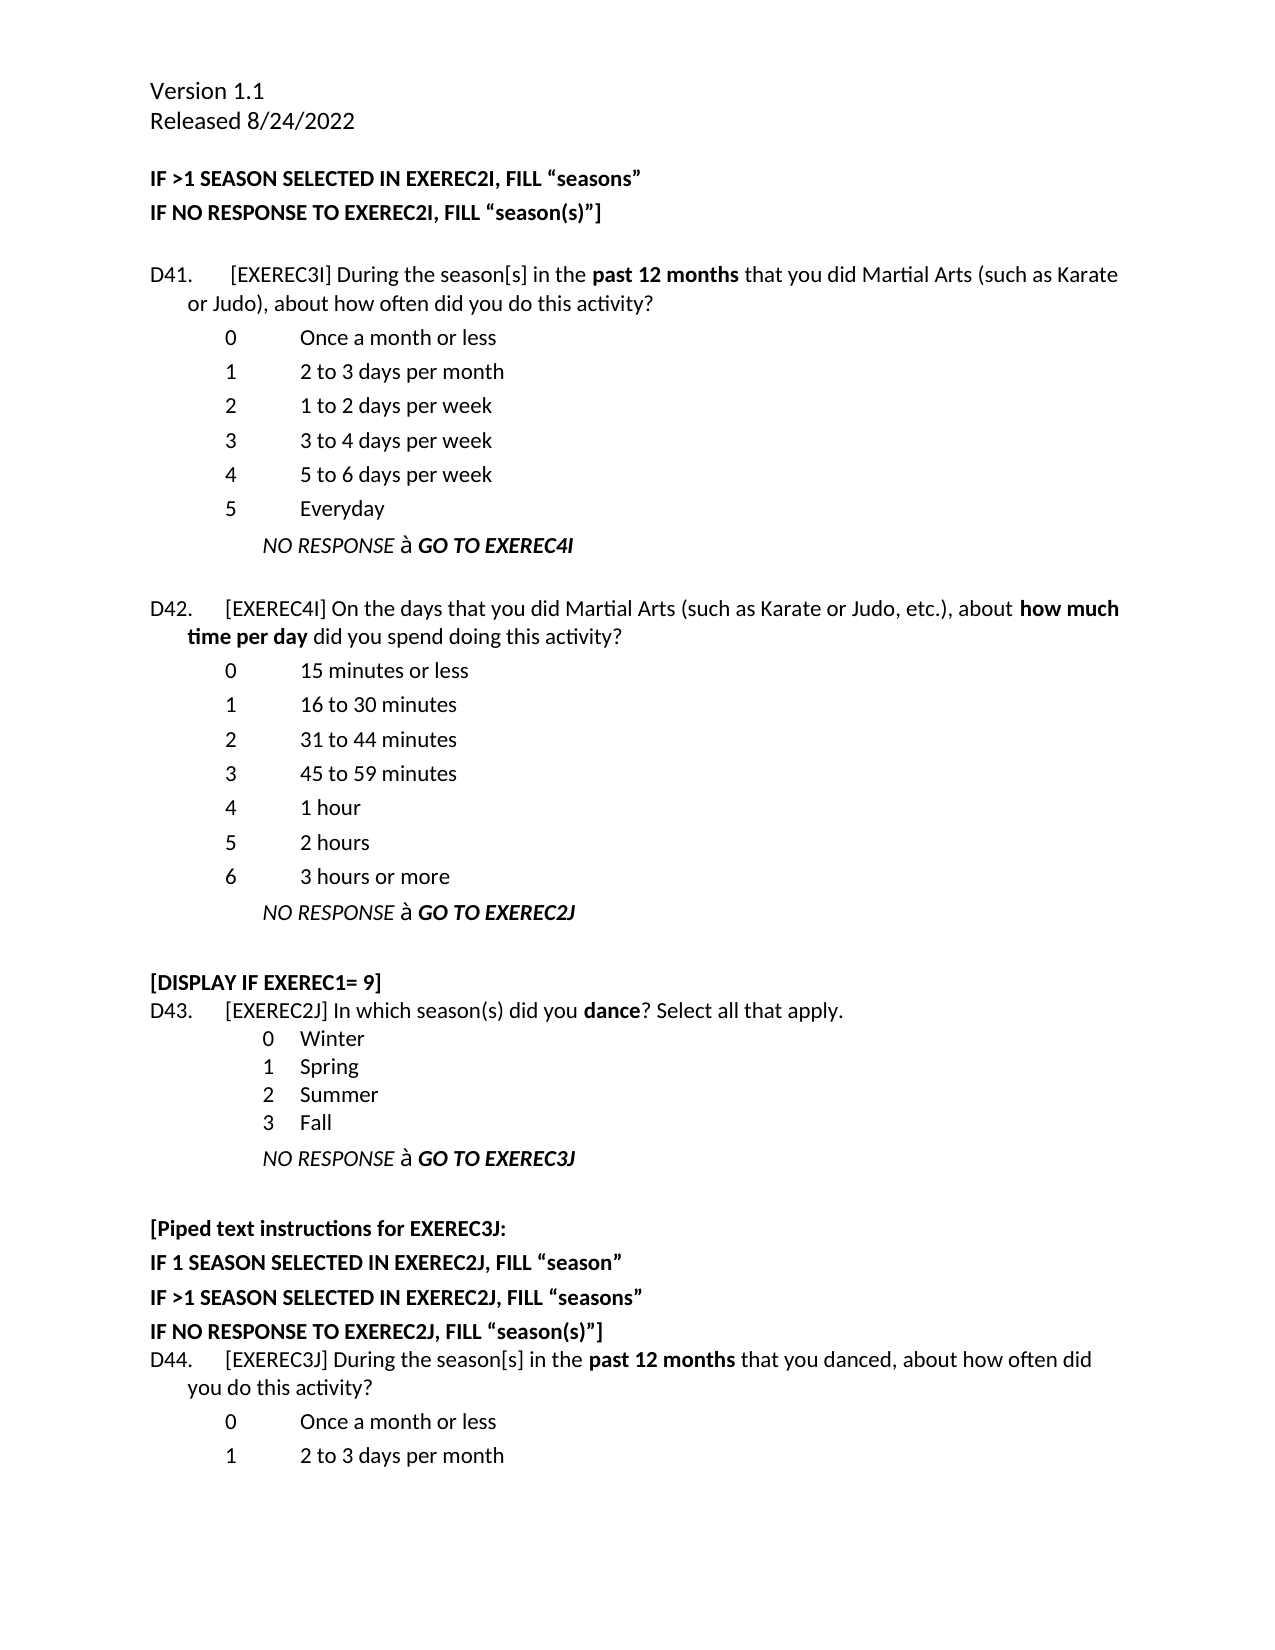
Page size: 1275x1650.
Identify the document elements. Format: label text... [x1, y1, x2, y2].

text 5 2 hours [225, 828, 1125, 856]
text IF NO RESPONSE TO EXEREC2J, FILL “season(s)”] [150, 1317, 1125, 1345]
text 1 2 to 3 days per month [225, 357, 1125, 385]
text 5 Everyday [225, 494, 1125, 522]
list Winter [262, 1024, 1125, 1052]
text IF 1 SEASON SELECTED IN EXEREC2J, FILL “season” [150, 1248, 1125, 1276]
text 0 Once a month or less [225, 323, 1125, 351]
text NO RESPONSE à GO TO EXEREC2J [262, 896, 1125, 927]
list [EXEREC3I] During the season[s] in the past 12 months that you did Martial Arts (such as Karate or Judo), about how often did you do this activity? [150, 261, 1125, 317]
text 1 2 to 3 days per month [225, 1442, 1125, 1469]
text 6 3 hours or more [225, 862, 1125, 890]
list Summer [262, 1080, 1125, 1108]
text NO RESPONSE à GO TO EXEREC4I [262, 528, 1125, 560]
text 0 15 minutes or less [225, 656, 1125, 684]
text NO RESPONSE à GO TO EXEREC3J [262, 1142, 1125, 1174]
list Fall [262, 1108, 1125, 1136]
list [EXEREC4I] On the days that you did Martial Arts (such as Karate or Judo, etc.), about how much time per day did you spend doing this activity? [150, 594, 1125, 650]
text 1 16 to 30 minutes [225, 691, 1125, 719]
text [DISPLAY IF EXEREC1= 9] [150, 968, 1125, 996]
text 4 5 to 6 days per week [225, 460, 1125, 488]
list [EXEREC3J] During the season[s] in the past 12 months that you danced, about how often did you do this activity? [150, 1345, 1125, 1401]
text 2 1 to 2 days per week [225, 391, 1125, 419]
text 3 3 to 4 days per week [225, 426, 1125, 454]
text 3 45 to 59 minutes [225, 759, 1125, 787]
text [Piped text instructions for EXEREC3J: [150, 1214, 1125, 1242]
list Spring [262, 1052, 1125, 1080]
text 0 Once a month or less [225, 1407, 1125, 1435]
text 4 1 hour [225, 793, 1125, 821]
text IF NO RESPONSE TO EXEREC2I, FILL “season(s)”] [150, 198, 1125, 226]
text IF >1 SEASON SELECTED IN EXEREC2J, FILL “seasons” [150, 1283, 1125, 1311]
list [EXEREC2J] In which season(s) did you dance? Select all that apply. [150, 996, 1125, 1024]
text IF >1 SEASON SELECTED IN EXEREC2I, FILL “seasons” [150, 164, 1125, 192]
text 2 31 to 44 minutes [225, 725, 1125, 753]
